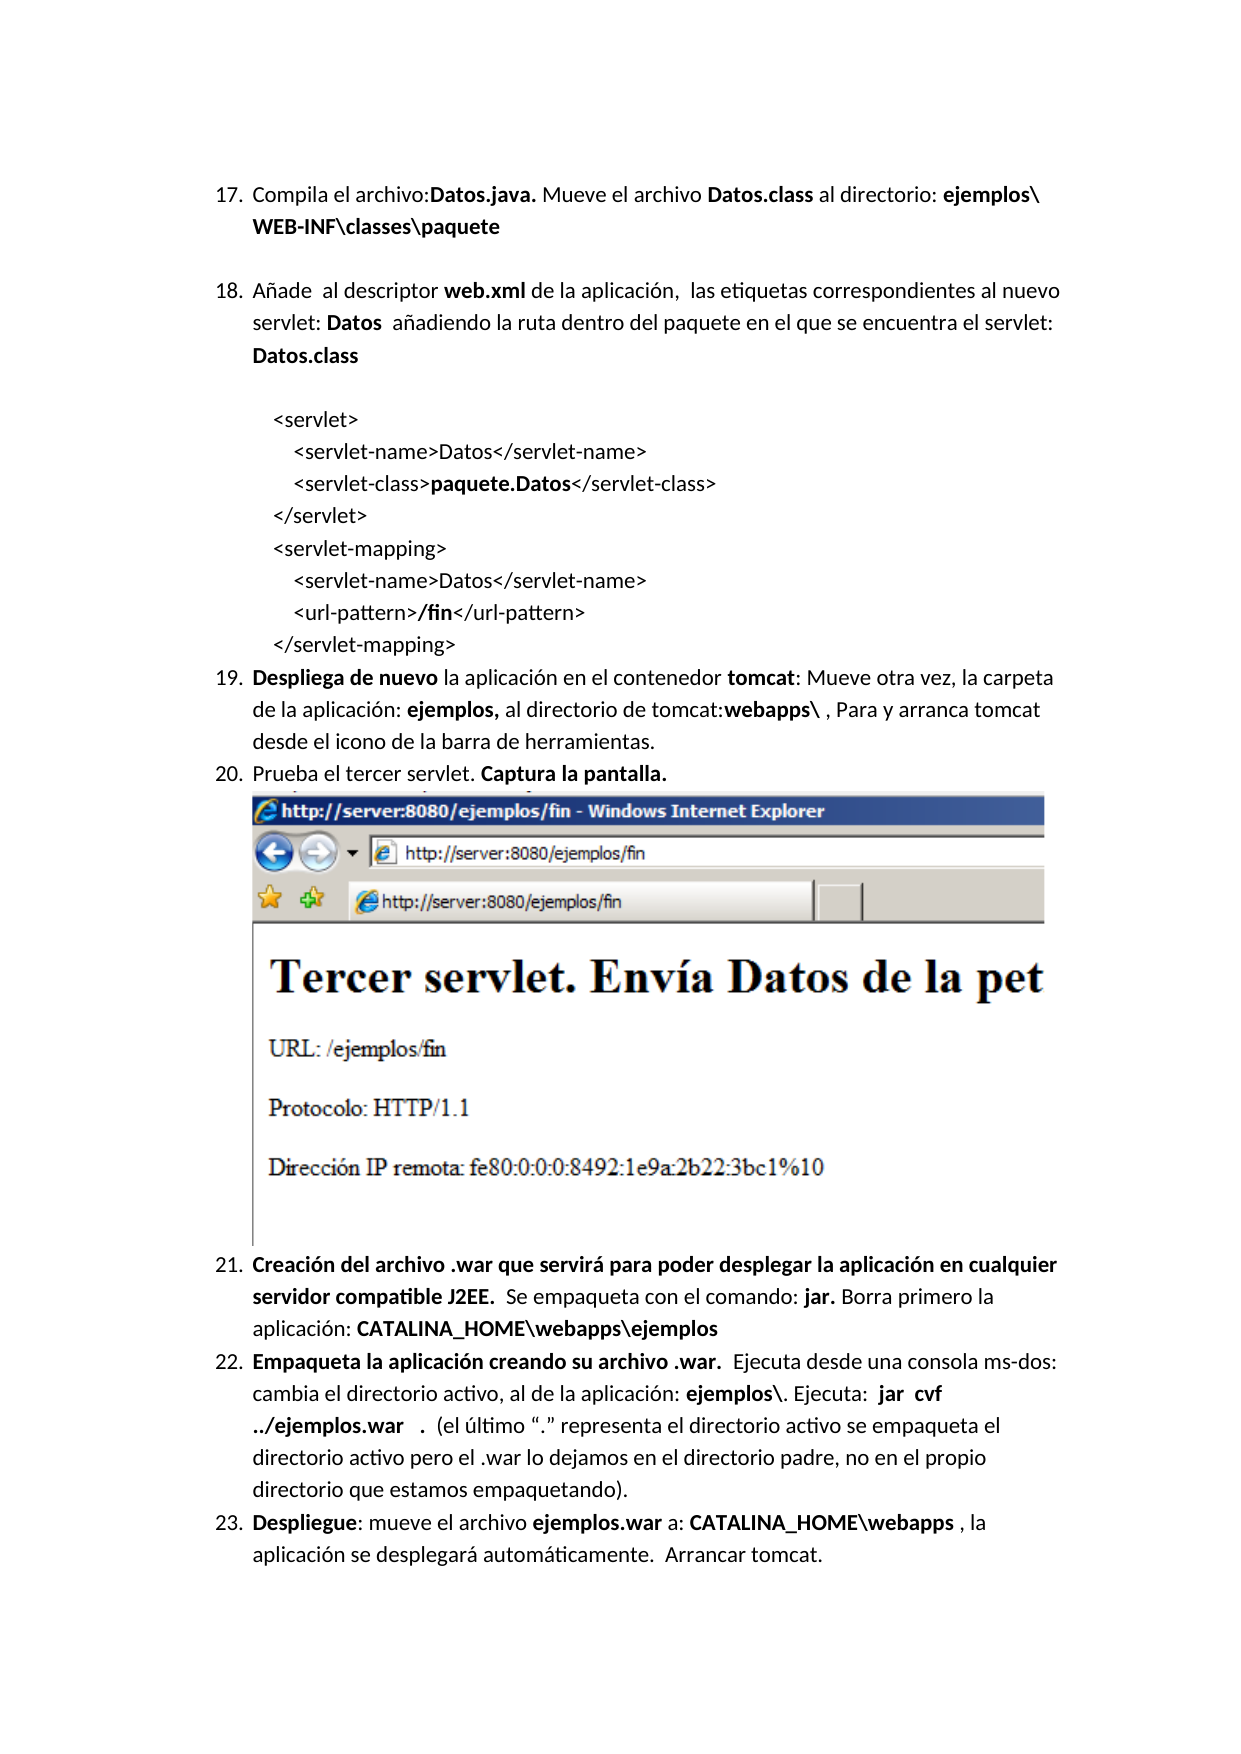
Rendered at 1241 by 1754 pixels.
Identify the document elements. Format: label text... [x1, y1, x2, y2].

list Despliega de nuevo la aplicación en el contenedor tomcat: Mueve otra vez, la carpeta de la aplicación: ejemplos, al directorio de tomcat:webapps\ , Para y arranca tomcat desde el icono de la barra de herramientas. [215, 663, 1063, 755]
list </servlet-mapping> [252, 630, 1063, 658]
list <servlet> [252, 405, 1063, 433]
list <servlet-class>paquete.Datos</servlet-class> [252, 469, 1063, 497]
list </servlet> [252, 502, 1063, 530]
list Creación del archivo .war que servirá para poder desplegar la aplicación en cualquier servidor compatible J2EE. Se empaqueta con el comando: jar. Borra primero la aplicación: CATALINA_HOME\webapps\ejemplos [215, 1250, 1063, 1343]
list Empaqueta la aplicación creando su archivo .war. Ejecuta desde una consola ms-dos: cambia el directorio activo, al de la aplicación: ejemplos\. Ejecuta: jar cvf ../ejemplos.war . (el último “.” representa el directorio activo se empaqueta el directorio activo pero el .war lo dejamos en el directorio padre, no en el propio directorio que estamos empaquetando). [215, 1347, 1063, 1503]
list Añade al descriptor web.xml de la aplicación, las etiquetas correspondientes al nuevo servlet: Datos añadiendo la ruta dentro del paquete en el que se encuentra el servlet: Datos.class [215, 276, 1063, 369]
list Prueba el tercer servlet. Captura la pantalla. [215, 759, 1063, 787]
list <url-pattern>/fin</url-pattern> [252, 598, 1063, 626]
list Compila el archivo:Datos.java. Mueve el archivo Datos.class al directorio: ejemplos\ WEB-INF\classes\paquete [215, 180, 1063, 240]
list <servlet-mapping> [252, 534, 1063, 562]
list <servlet-name>Datos</servlet-name> [252, 566, 1063, 594]
picture [252, 791, 1045, 1246]
list <servlet-name>Datos</servlet-name> [252, 437, 1063, 465]
list Despliegue: mueve el archivo ejemplos.war a: CATALINA_HOME\webapps , la aplicación se desplegará automáticamente. Arrancar tomcat. [215, 1508, 1063, 1568]
